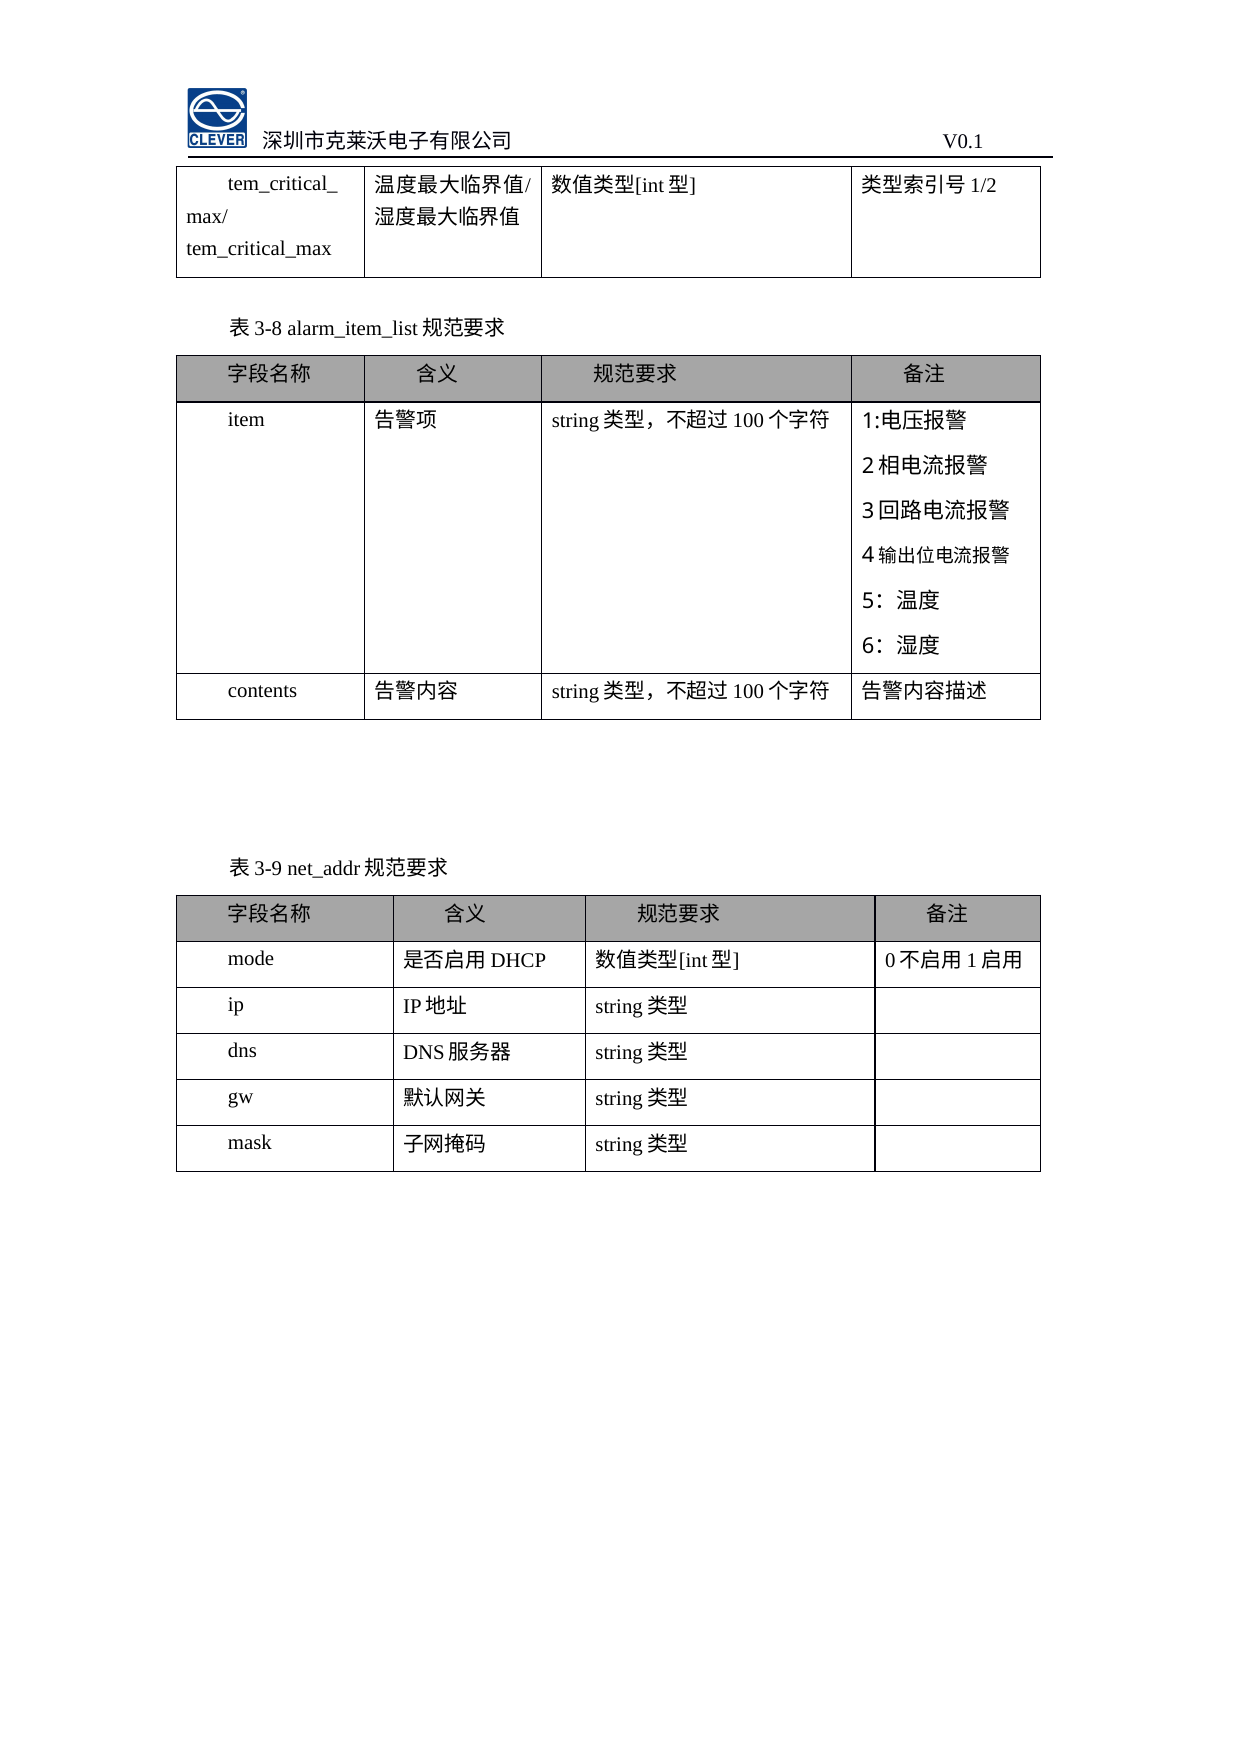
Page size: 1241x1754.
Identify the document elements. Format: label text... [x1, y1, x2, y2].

table_cell mode [177, 942, 393, 987]
table_cell [876, 988, 1040, 1033]
table_cell 子网掩码 [394, 1126, 585, 1171]
picture [187, 88, 247, 148]
table_cell mask [177, 1126, 393, 1171]
table_header 含义 [365, 356, 541, 401]
table_cell string类型，不超过100个字符 [542, 403, 851, 672]
table_cell item [177, 403, 364, 672]
table_header 备注 [876, 896, 1040, 941]
table_header 含义 [394, 896, 585, 941]
table_header 备注 [852, 356, 1040, 401]
table_cell 温度最大临界值/湿度最大临界值 [365, 167, 541, 277]
table_cell DNS服务器 [394, 1034, 585, 1079]
table_header 规范要求 [542, 356, 851, 401]
text 表3-9 net_addr规范要求 [187, 849, 1053, 882]
table_cell 0不启用 1启用 [876, 942, 1040, 987]
table_cell [876, 1126, 1040, 1171]
table_cell gw [177, 1080, 393, 1125]
table_cell IP地址 [394, 988, 585, 1033]
table_cell string类型 [586, 1034, 874, 1079]
table_header 规范要求 [586, 896, 874, 941]
table_cell 告警内容 [365, 674, 541, 718]
table_cell 1:电压报警 2相电流报警 3回路电流报警 4输出位电流报警 5：温度 6：湿度 [852, 403, 1040, 672]
table_cell 是否启用DHCP [394, 942, 585, 987]
table_cell ip [177, 988, 393, 1033]
table_cell 告警内容描述 [852, 674, 1040, 718]
table_cell 数值类型[int型] [586, 942, 874, 987]
table_cell string类型，不超过100个字符 [542, 674, 851, 718]
table_cell string类型 [586, 1126, 874, 1171]
table_cell 告警项 [365, 403, 541, 672]
table_header 字段名称 [177, 896, 393, 941]
table_cell string类型 [586, 988, 874, 1033]
table_cell 数值类型[int型] [542, 167, 851, 277]
text 表3-8 alarm_item_list规范要求 [187, 310, 1053, 343]
table_cell 默认网关 [394, 1080, 585, 1125]
table_cell string类型 [586, 1080, 874, 1125]
table_header 字段名称 [177, 356, 364, 401]
table_cell contents [177, 674, 364, 718]
table_cell 类型索引号1/2 [852, 167, 1040, 277]
table_cell [876, 1034, 1040, 1079]
table_cell [876, 1080, 1040, 1125]
table_cell dns [177, 1034, 393, 1079]
table_cell tem_critical_max/ tem_critical_max [177, 167, 364, 277]
